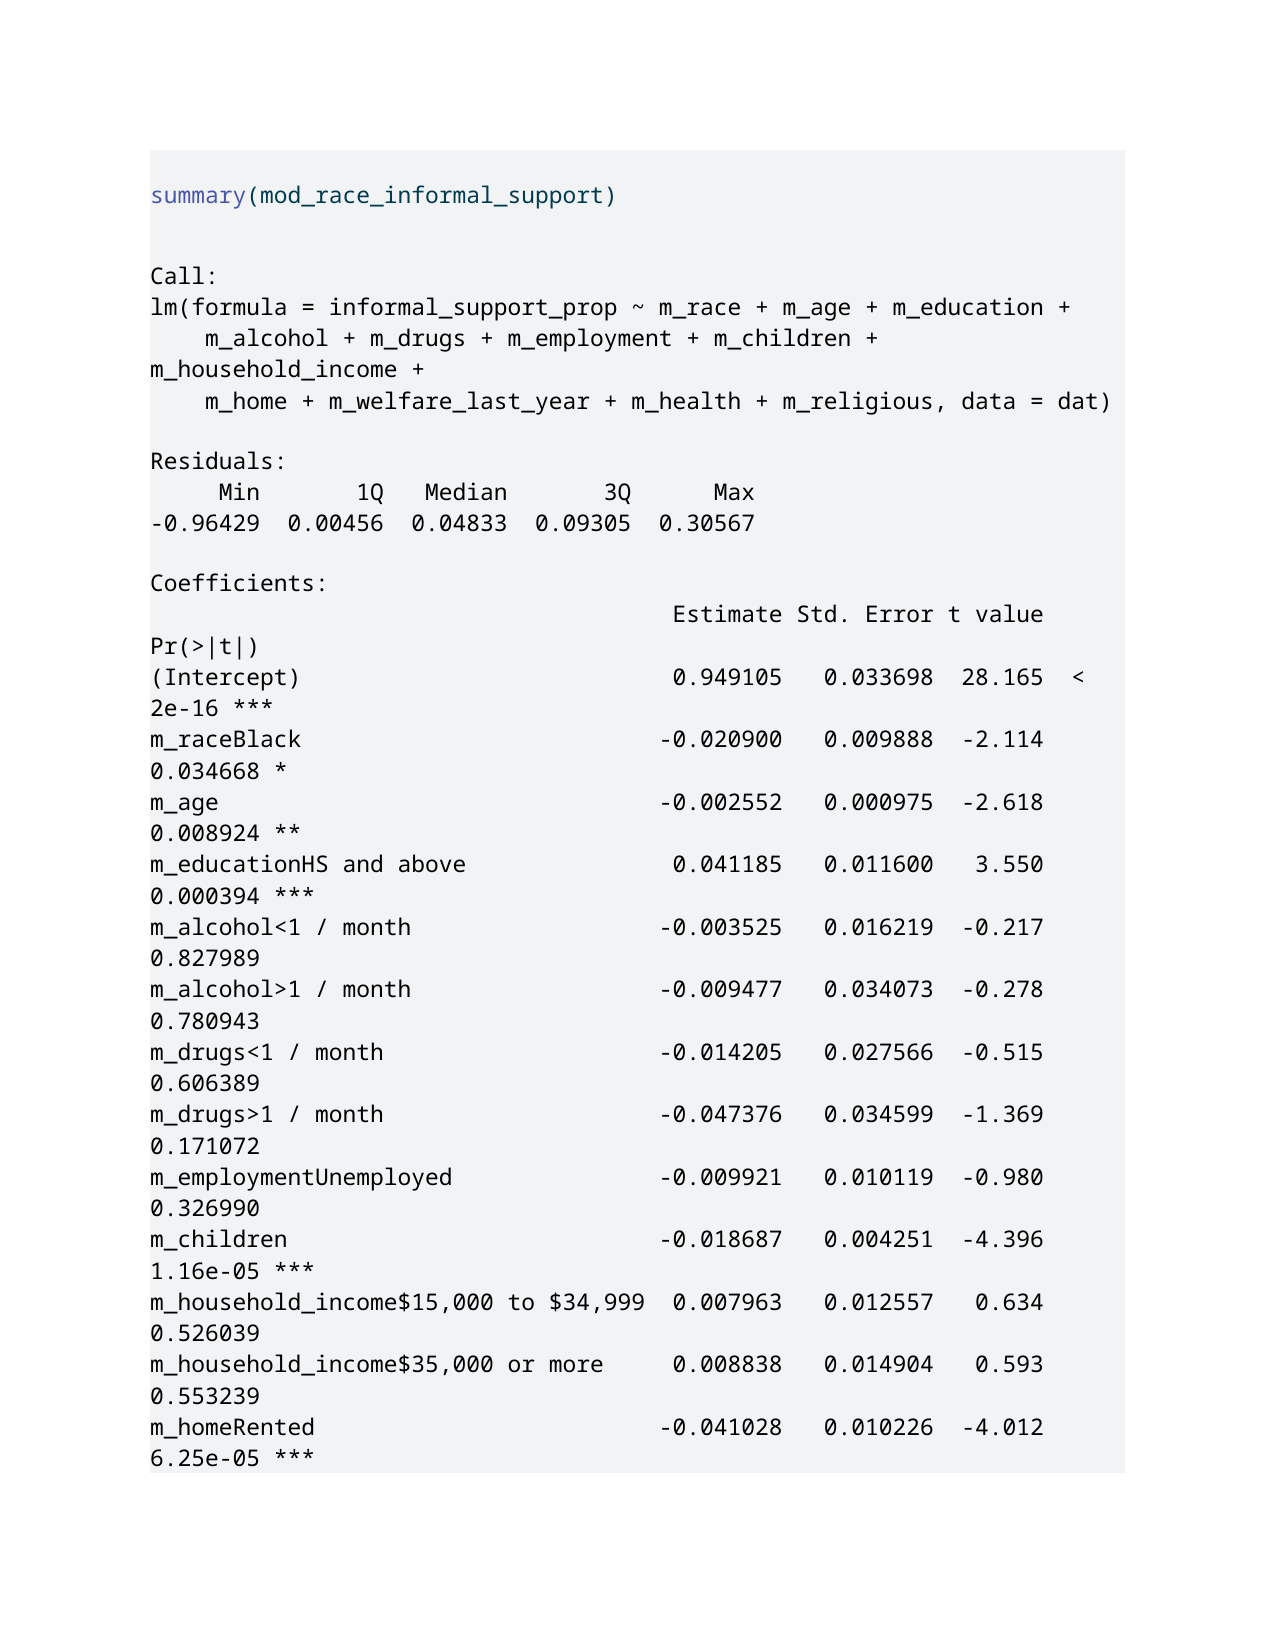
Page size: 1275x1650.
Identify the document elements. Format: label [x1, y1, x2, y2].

text [150, 231, 1125, 1473]
text [150, 150, 1125, 210]
